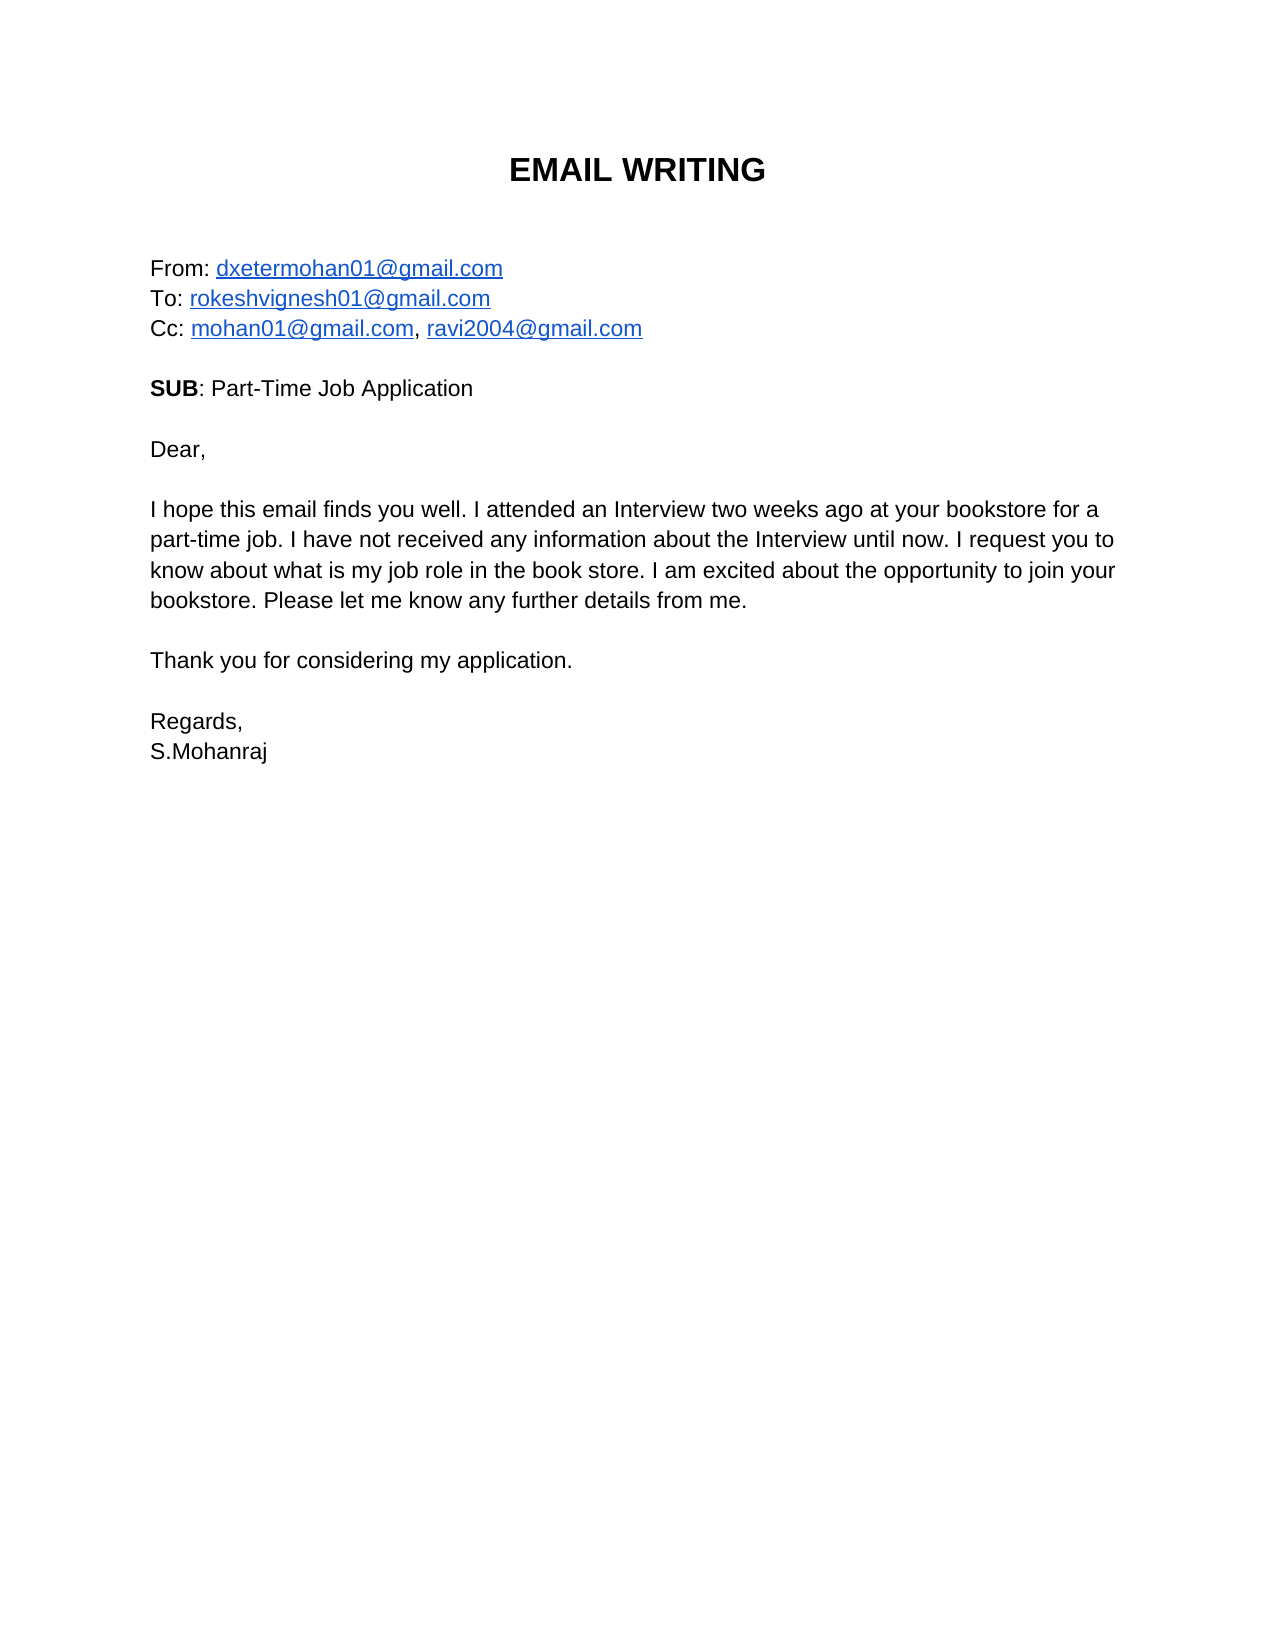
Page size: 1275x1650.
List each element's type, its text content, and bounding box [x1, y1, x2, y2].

text SUB: Part-Time Job Application [150, 375, 1125, 402]
text Dear, [150, 436, 1125, 462]
text Cc: mohan01@gmail.com, ravi2004@gmail.com [150, 315, 1125, 341]
text Regards, [150, 708, 1125, 734]
text Thank you for considering my application. [150, 647, 1125, 674]
text S.Mohanraj [150, 738, 1125, 764]
text From: dxetermohan01@gmail.com [150, 254, 1125, 281]
text EMAIL WRITING [150, 150, 1125, 188]
text To: rokeshvignesh01@gmail.com [150, 285, 1125, 311]
text I hope this email finds you well. I attended an Interview two weeks ago at your bookstore for a part-time job. I have not received any information about the Interview until now. I request you to know about what is my job role in the book store. I am excited about the opportunity to join your bookstore. Please let me know any further details from me. [150, 496, 1125, 613]
